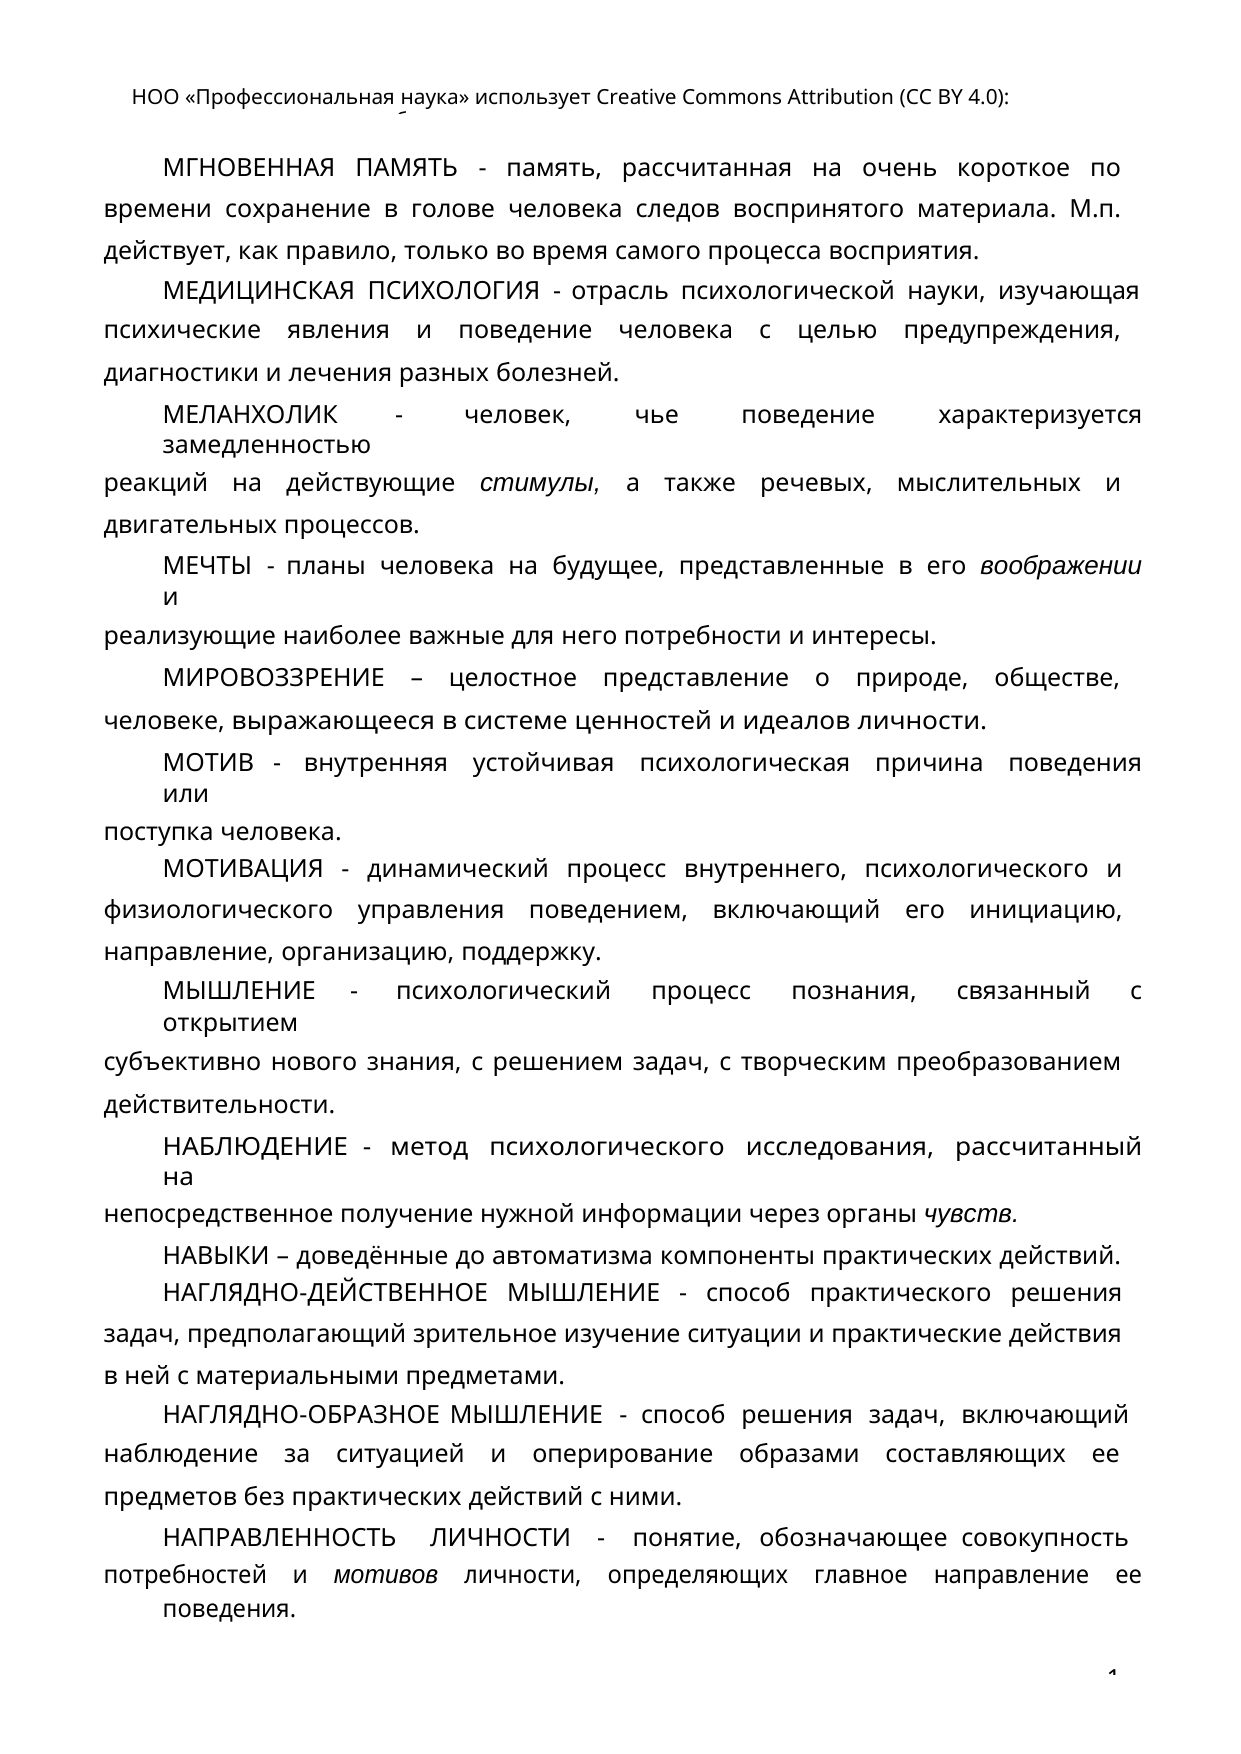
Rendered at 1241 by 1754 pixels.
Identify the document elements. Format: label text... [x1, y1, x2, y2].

text НАГЛЯДНО-ДЕЙСТВЕННОЕ МЫШЛЕНИЕ - способ практического решения задач, предполагающий зрительное изучение ситуации и практические действия в ней с материальными предметами. [103, 1275, 1122, 1391]
text потребностей и мотивов личности, определяющих главное направление ее поведения. [103, 1557, 1142, 1625]
text НАГЛЯДНО-ОБРАЗНОЕ МЫШЛЕНИЕ - способ решения задач, включающий [162, 1398, 1142, 1430]
text МЕДИЦИНСКАЯ ПСИХОЛОГИЯ - отрасль психологической науки, изучающая [162, 273, 1142, 306]
text МОТИВ - внутренняя устойчивая психологическая причина поведения или [162, 746, 1142, 808]
text МИРОВОЗЗРЕНИЕ – целостное представление о природе, обществе, человеке, выражающееся в системе ценностей и идеалов личности. [103, 659, 1121, 737]
text наблюдение за ситуацией и оперирование образами составляющих ее предметов без практических действий с ними. [103, 1436, 1121, 1513]
text реализующие наиболее важные для него потребности и интересы. [103, 617, 1142, 651]
text субъективно нового знания, с решением задач, с творческим преобразованием действительности. [103, 1044, 1121, 1121]
text МГНОВЕННАЯ ПАМЯТЬ - память, рассчитанная на очень короткое по времени сохранение в голове человека следов воспринятого материала. М.п. действует, как правило, только во время самого процесса восприятия. [103, 150, 1122, 266]
text МЕЛАНХОЛИК - человек, чье поведение характеризуется замедленностью [162, 398, 1142, 460]
text МЕЧТЫ - планы человека на будущее, представленные в его воображении и [162, 550, 1142, 612]
text МОТИВАЦИЯ - динамический процесс внутреннего, психологического и физиологического управления поведением, включающий его инициацию, направление, организацию, поддержку. [103, 851, 1122, 967]
text поступка человека. [103, 814, 1142, 848]
text МЫШЛЕНИЕ - психологический процесс познания, связанный с открытием [162, 974, 1142, 1038]
text реакций на действующие стимулы, а также речевых, мыслительных и двигательных процессов. [103, 464, 1122, 541]
text психические явления и поведение человека с целью предупреждения, диагностики и лечения разных болезней. [103, 311, 1122, 389]
text НАПРАВЛЕННОСТЬ ЛИЧНОСТИ - понятие, обозначающее совокупность [162, 1522, 1142, 1553]
text НАВЫКИ – доведённые до автоматизма компоненты практических действий. [162, 1237, 1142, 1271]
text непосредственное получение нужной информации через органы чувств. [103, 1196, 1142, 1230]
text НАБЛЮДЕНИЕ - метод психологического исследования, рассчитанный на [162, 1131, 1142, 1192]
